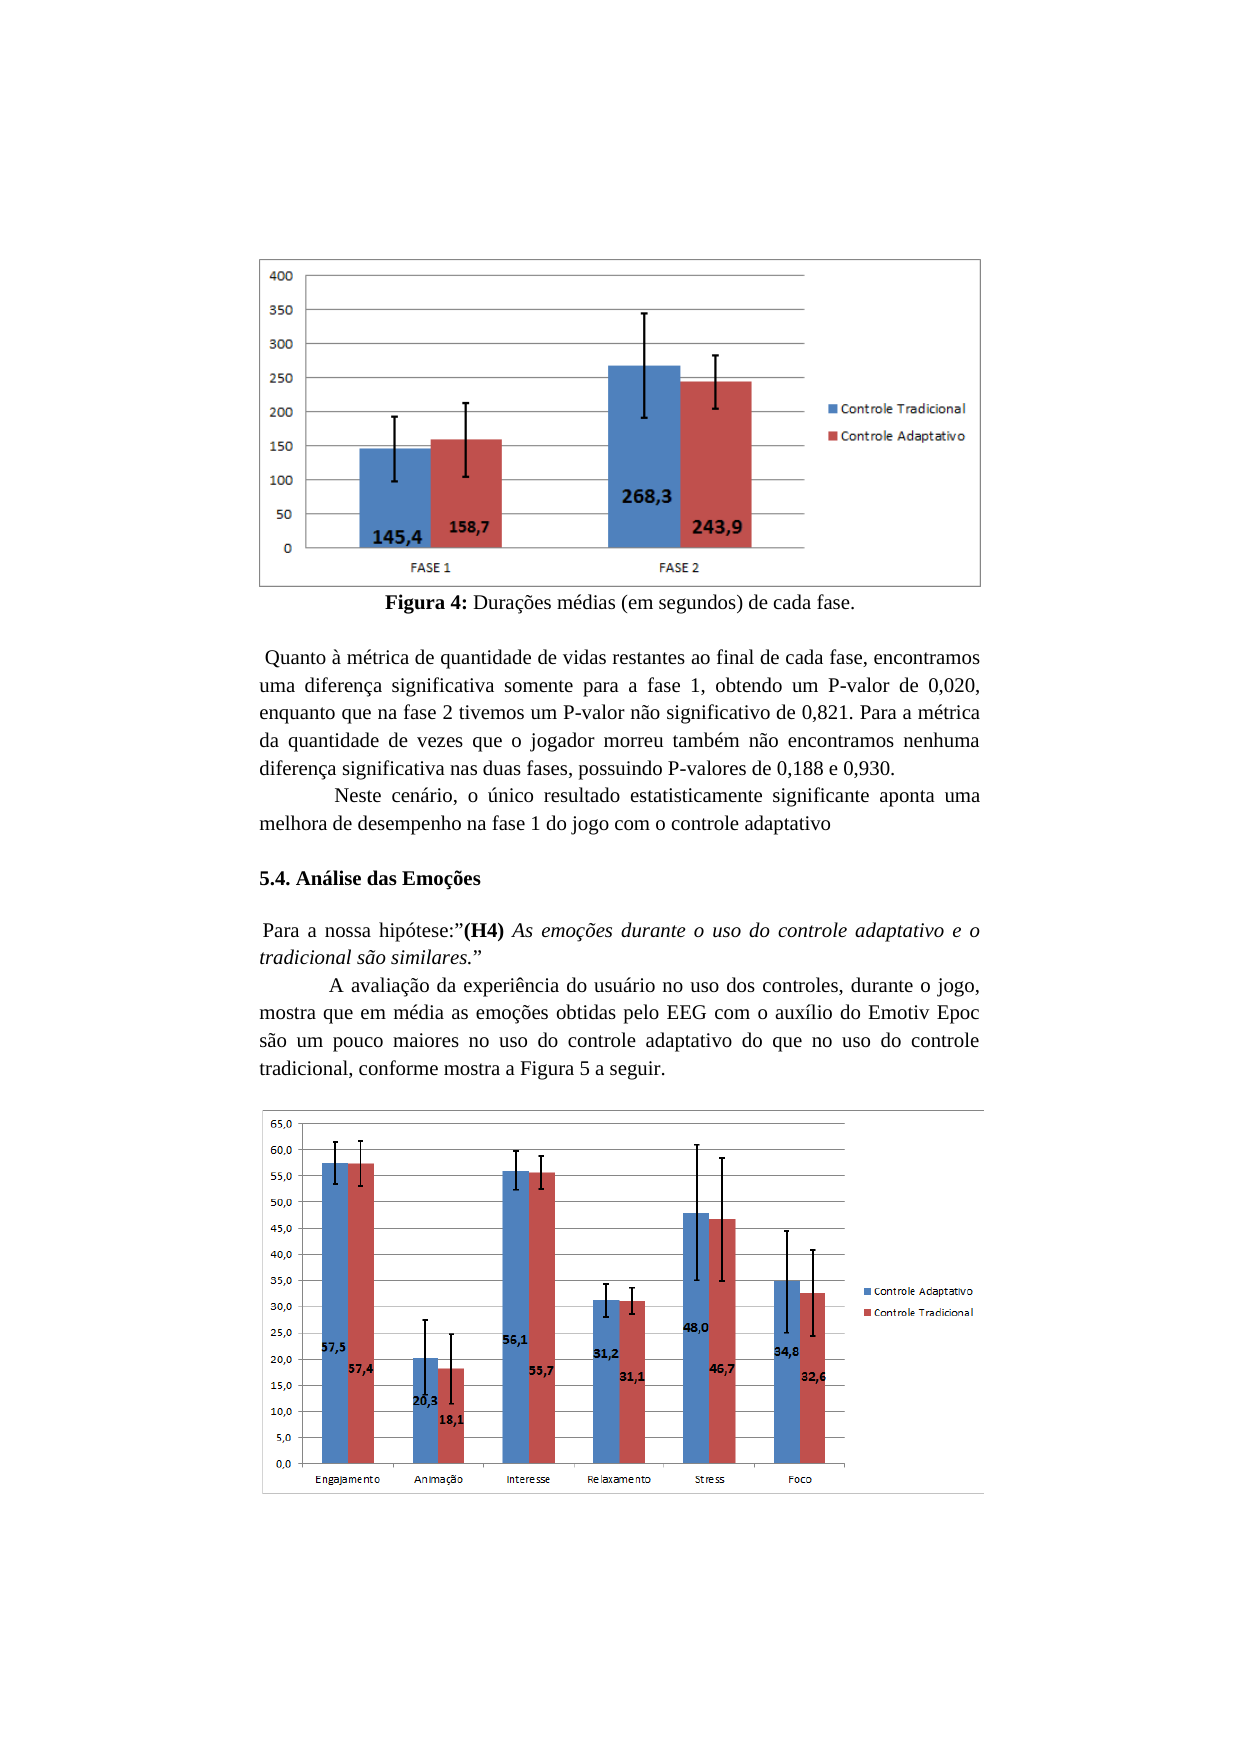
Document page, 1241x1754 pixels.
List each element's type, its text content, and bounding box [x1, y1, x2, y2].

picture [259, 259, 981, 587]
subtitle 5.4. Análise das Emoções [259, 866, 981, 890]
text Figura 4: Durações médias (em segundos) de cada fase. [259, 590, 981, 614]
picture [262, 1110, 984, 1494]
text Para a nossa hipótese:”(H4) As emoções durante o uso do controle adaptativo e o tradicional são similares.” [259, 917, 981, 969]
text Neste cenário, o único resultado estatisticamente significante aponta uma melhora de desempenho na fase 1 do jogo com o controle adaptativo [259, 783, 981, 835]
text A avaliação da experiência do usuário no uso dos controles, durante o jogo, mostra que em média as emoções obtidas pelo EEG com o auxílio do Emotiv Epoc são um pouco maiores no uso do controle adaptativo do que no uso do controle tradicional, conforme mostra a Figura 5 a seguir. [259, 973, 981, 1079]
text Quanto à métrica de quantidade de vidas restantes ao final de cada fase, encontramos uma diferença significativa somente para a fase 1, obtendo um P-valor de 0,020, enquanto que na fase 2 tivemos um P-valor não significativo de 0,821. Para a métrica da quantidade de vezes que o jogador morreu também não encontramos nenhuma diferença significativa nas duas fases, possuindo P-valores de 0,188 e 0,930. [259, 645, 981, 779]
